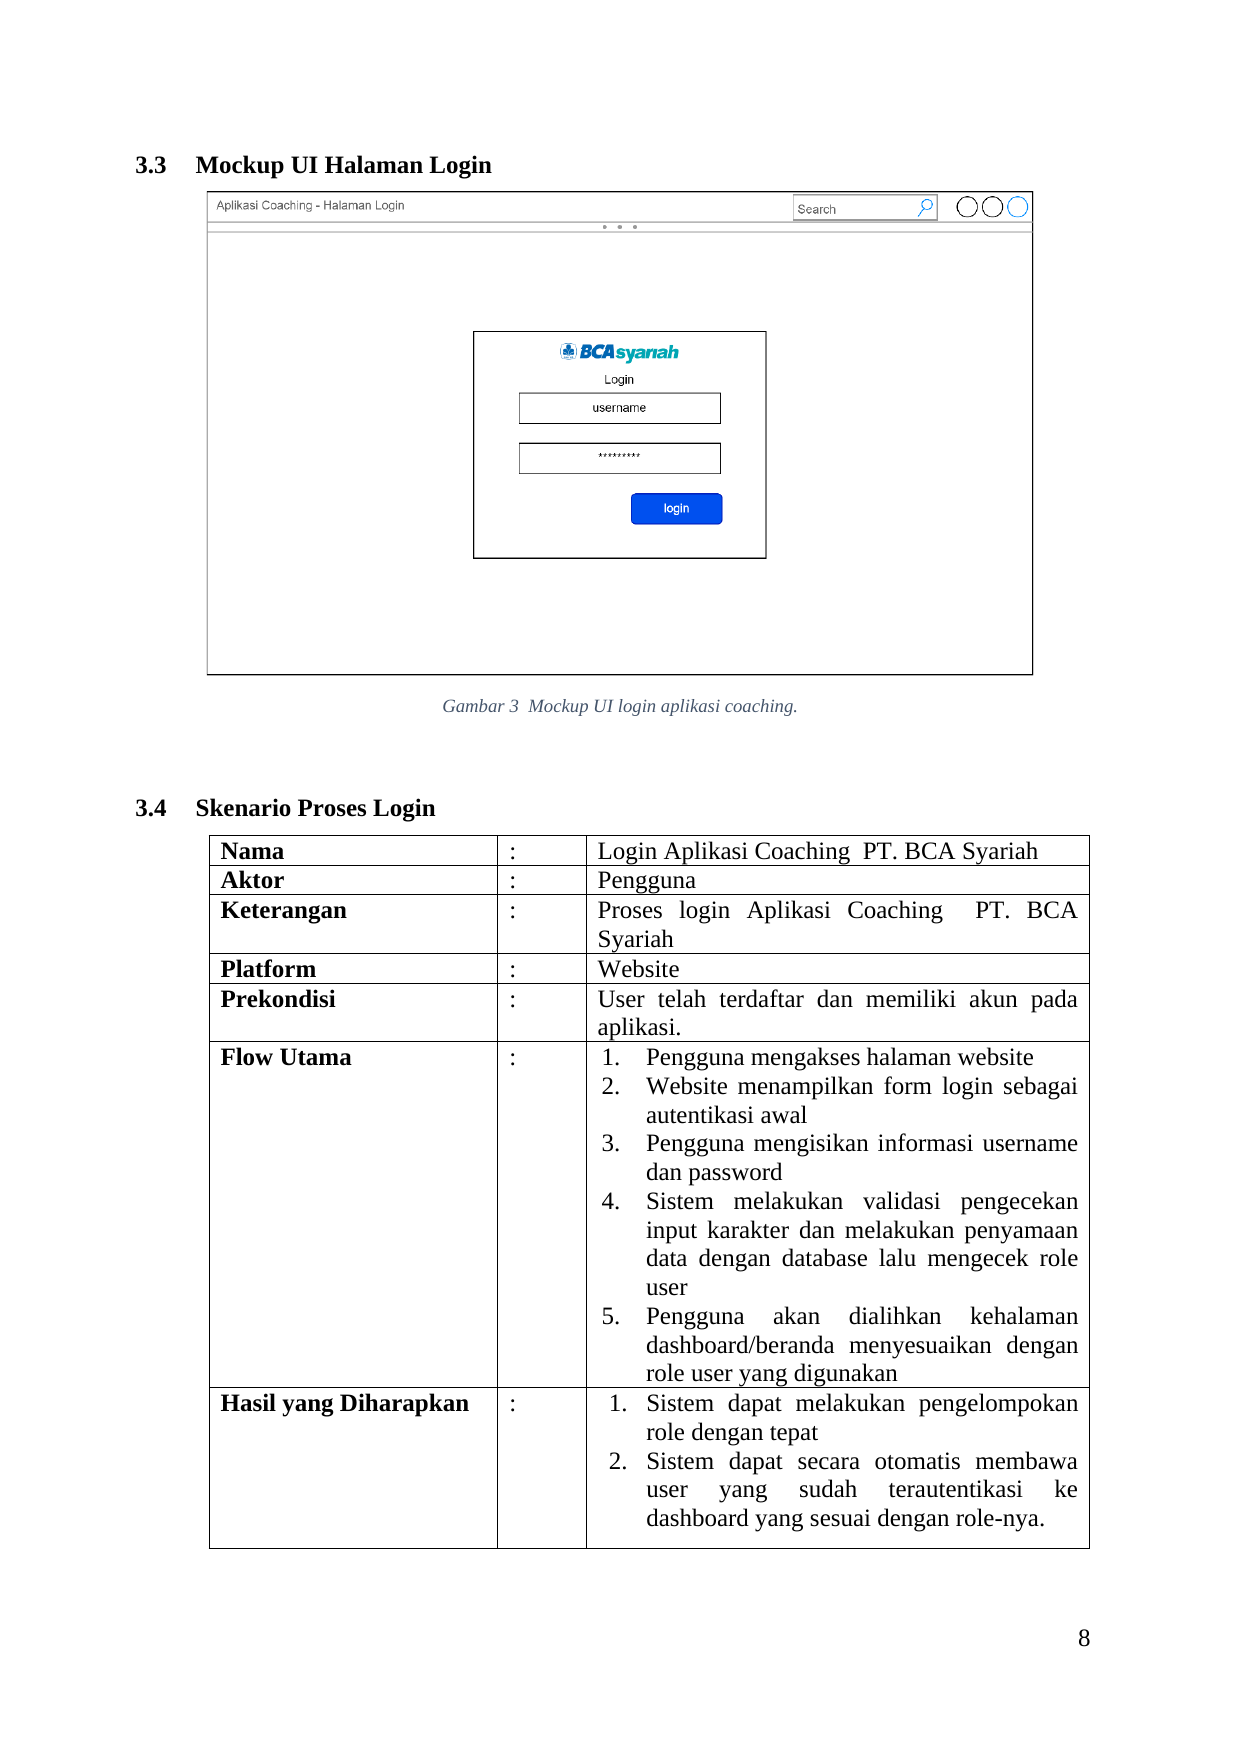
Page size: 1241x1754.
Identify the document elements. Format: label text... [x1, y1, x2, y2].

table_cell Website [587, 954, 1089, 983]
table_cell Flow Utama [210, 1042, 497, 1387]
table_cell : [498, 954, 586, 983]
table_cell : [498, 984, 586, 1041]
subtitle Mockup UI Halaman Login [135, 150, 1090, 179]
table_cell Pengguna mengakses halaman website Website menampilkan form login sebagai autentikasi awal Pengguna mengisikan informasi username dan password Sistem melakukan validasi pengecekan input karakter dan melakukan penyamaan data dengan database lalu mengecek role user Pengguna akan dialihkan kehalaman dashboard/beranda menyesuaikan dengan role user yang digunakan [587, 1042, 1089, 1387]
table_cell Platform [210, 954, 497, 983]
table_cell Aktor [210, 866, 497, 894]
table_cell : [498, 866, 586, 894]
table_cell : [498, 1042, 586, 1387]
table_header Login Aplikasi Coaching PT. BCA Syariah [587, 836, 1089, 864]
table_header Nama [210, 836, 497, 864]
picture [206, 191, 1034, 676]
subtitle Skenario Proses Login [135, 793, 1090, 822]
table_cell User telah terdaftar dan memiliki akun pada aplikasi. [587, 984, 1089, 1041]
table_cell Proses login Aplikasi Coaching PT. BCA Syariah [587, 895, 1089, 953]
table_cell Keterangan [210, 895, 497, 953]
table_header : [498, 836, 586, 864]
table_cell Hasil yang Diharapkan [210, 1388, 497, 1548]
table_cell Pengguna [587, 866, 1089, 894]
table_cell : [498, 895, 586, 953]
table_cell Sistem dapat melakukan pengelompokan role dengan tepat Sistem dapat secara otomatis membawa user yang sudah terautentikasi ke dashboard yang sesuai dengan role-nya. [587, 1388, 1089, 1548]
table_cell : [498, 1388, 586, 1548]
table_cell Prekondisi [210, 984, 497, 1041]
